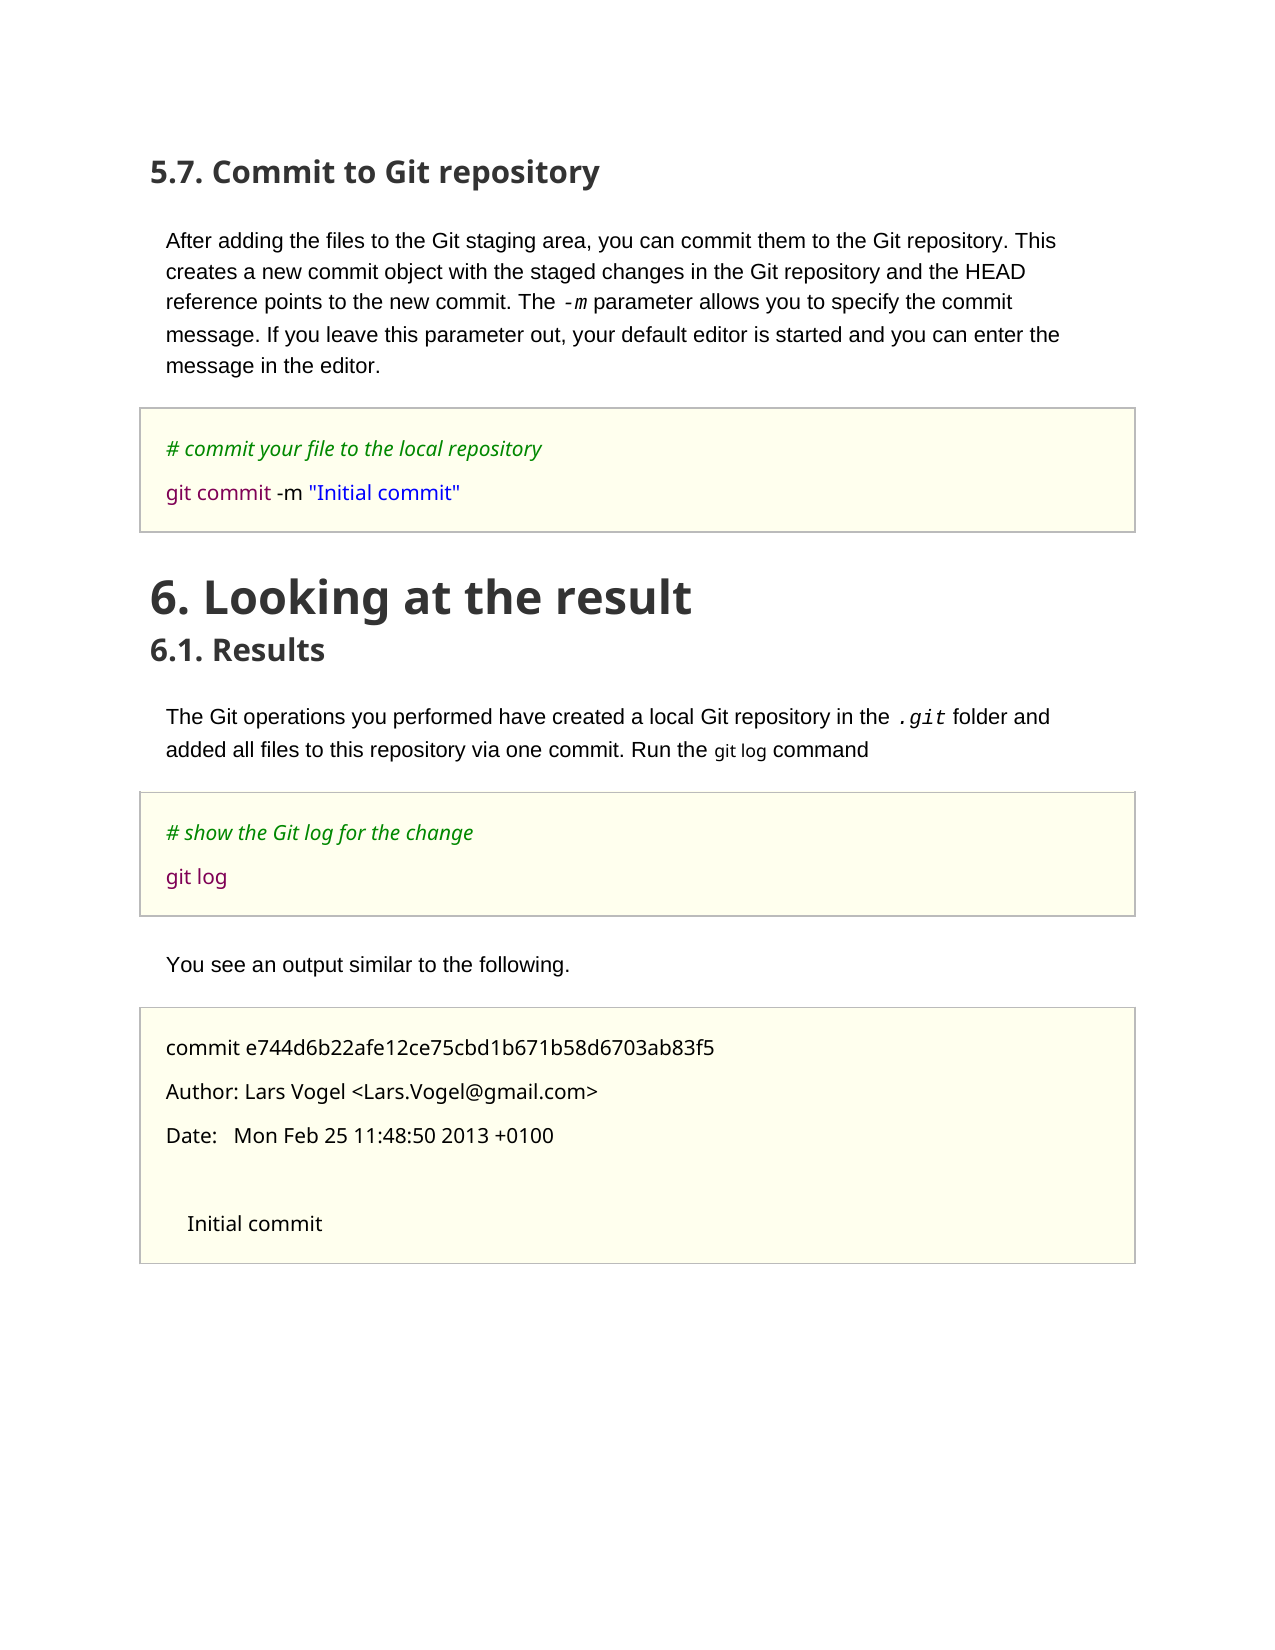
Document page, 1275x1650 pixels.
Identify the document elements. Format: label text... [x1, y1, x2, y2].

text 5.7. Commit to Git repository [150, 150, 1125, 193]
text You see an output similar to the following. [166, 946, 1109, 977]
text 6.1. Results [150, 628, 1125, 671]
text 6. Looking at the result [150, 564, 1125, 628]
text Initial commit [141, 1183, 1134, 1263]
text # show the Git log for the change [141, 793, 1134, 835]
text commit e744d6b22afe12ce75cbd1b671b58d6703ab83f5 [141, 1008, 1134, 1051]
text Date: Mon Feb 25 11:48:50 2013 +0100 [141, 1095, 1134, 1139]
text The Git operations you performed have created a local Git repository in the .git folder and added all files to this repository via one commit. Run the git log command [166, 700, 1109, 762]
text git log [141, 835, 1134, 915]
text # commit your file to the local repository [141, 409, 1134, 451]
text After adding the files to the Git staging area, you can commit them to the Git repository. This creates a new commit object with the staged changes in the Git repository and the HEAD reference points to the new commit. The -m parameter allows you to specify the commit message. If you leave this parameter out, your default editor is started and you can enter the message in the editor. [166, 222, 1109, 378]
text git commit -m "Initial commit" [141, 451, 1134, 531]
text Author: Lars Vogel <Lars.Vogel@gmail.com> [141, 1051, 1134, 1095]
